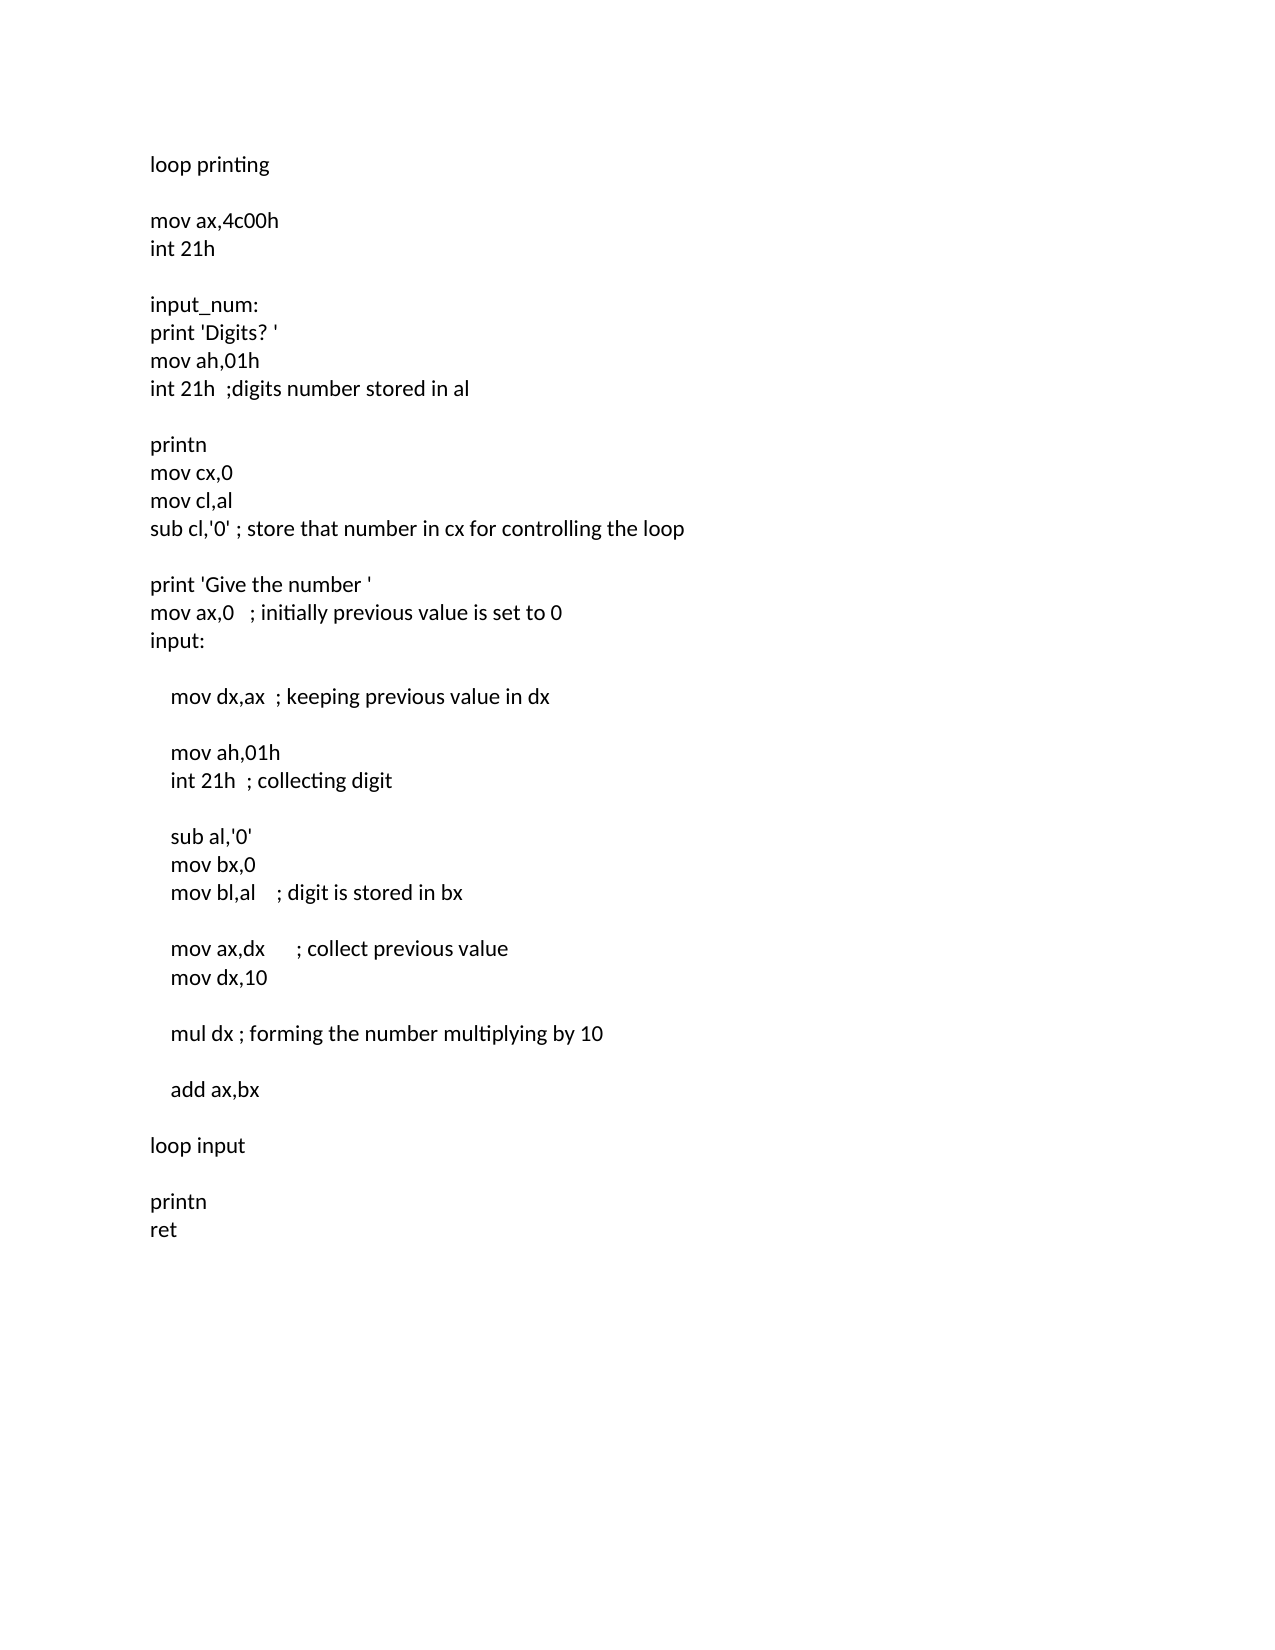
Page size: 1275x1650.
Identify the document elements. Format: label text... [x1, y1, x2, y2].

text mov bl,al ; digit is stored in bx [150, 878, 1125, 907]
text int 21h [150, 234, 1125, 262]
text loop printing [150, 150, 1125, 178]
text mov ax,0 ; initially previous value is set to 0 [150, 598, 1125, 626]
text mov ax,4c00h [150, 206, 1125, 234]
text sub al,'0' [150, 822, 1125, 851]
text ret [150, 1215, 1125, 1243]
text input_num: [150, 290, 1125, 318]
text mov ah,01h [150, 738, 1125, 766]
text mov bx,0 [150, 851, 1125, 878]
text add ax,bx [150, 1075, 1125, 1103]
text int 21h ; collecting digit [150, 766, 1125, 794]
text print 'Give the number ' [150, 570, 1125, 598]
text sub cl,'0' ; store that number in cx for controlling the loop [150, 514, 1125, 542]
text mul dx ; forming the number multiplying by 10 [150, 1019, 1125, 1047]
text mov cl,al [150, 486, 1125, 514]
text printn [150, 430, 1125, 458]
text mov ah,01h [150, 346, 1125, 374]
text mov dx,ax ; keeping previous value in dx [150, 682, 1125, 710]
text mov cx,0 [150, 458, 1125, 486]
text input: [150, 626, 1125, 654]
text printn [150, 1187, 1125, 1215]
text loop input [150, 1131, 1125, 1159]
text int 21h ;digits number stored in al [150, 374, 1125, 402]
text mov ax,dx ; collect previous value [150, 934, 1125, 963]
text mov dx,10 [150, 963, 1125, 991]
text print 'Digits? ' [150, 318, 1125, 346]
